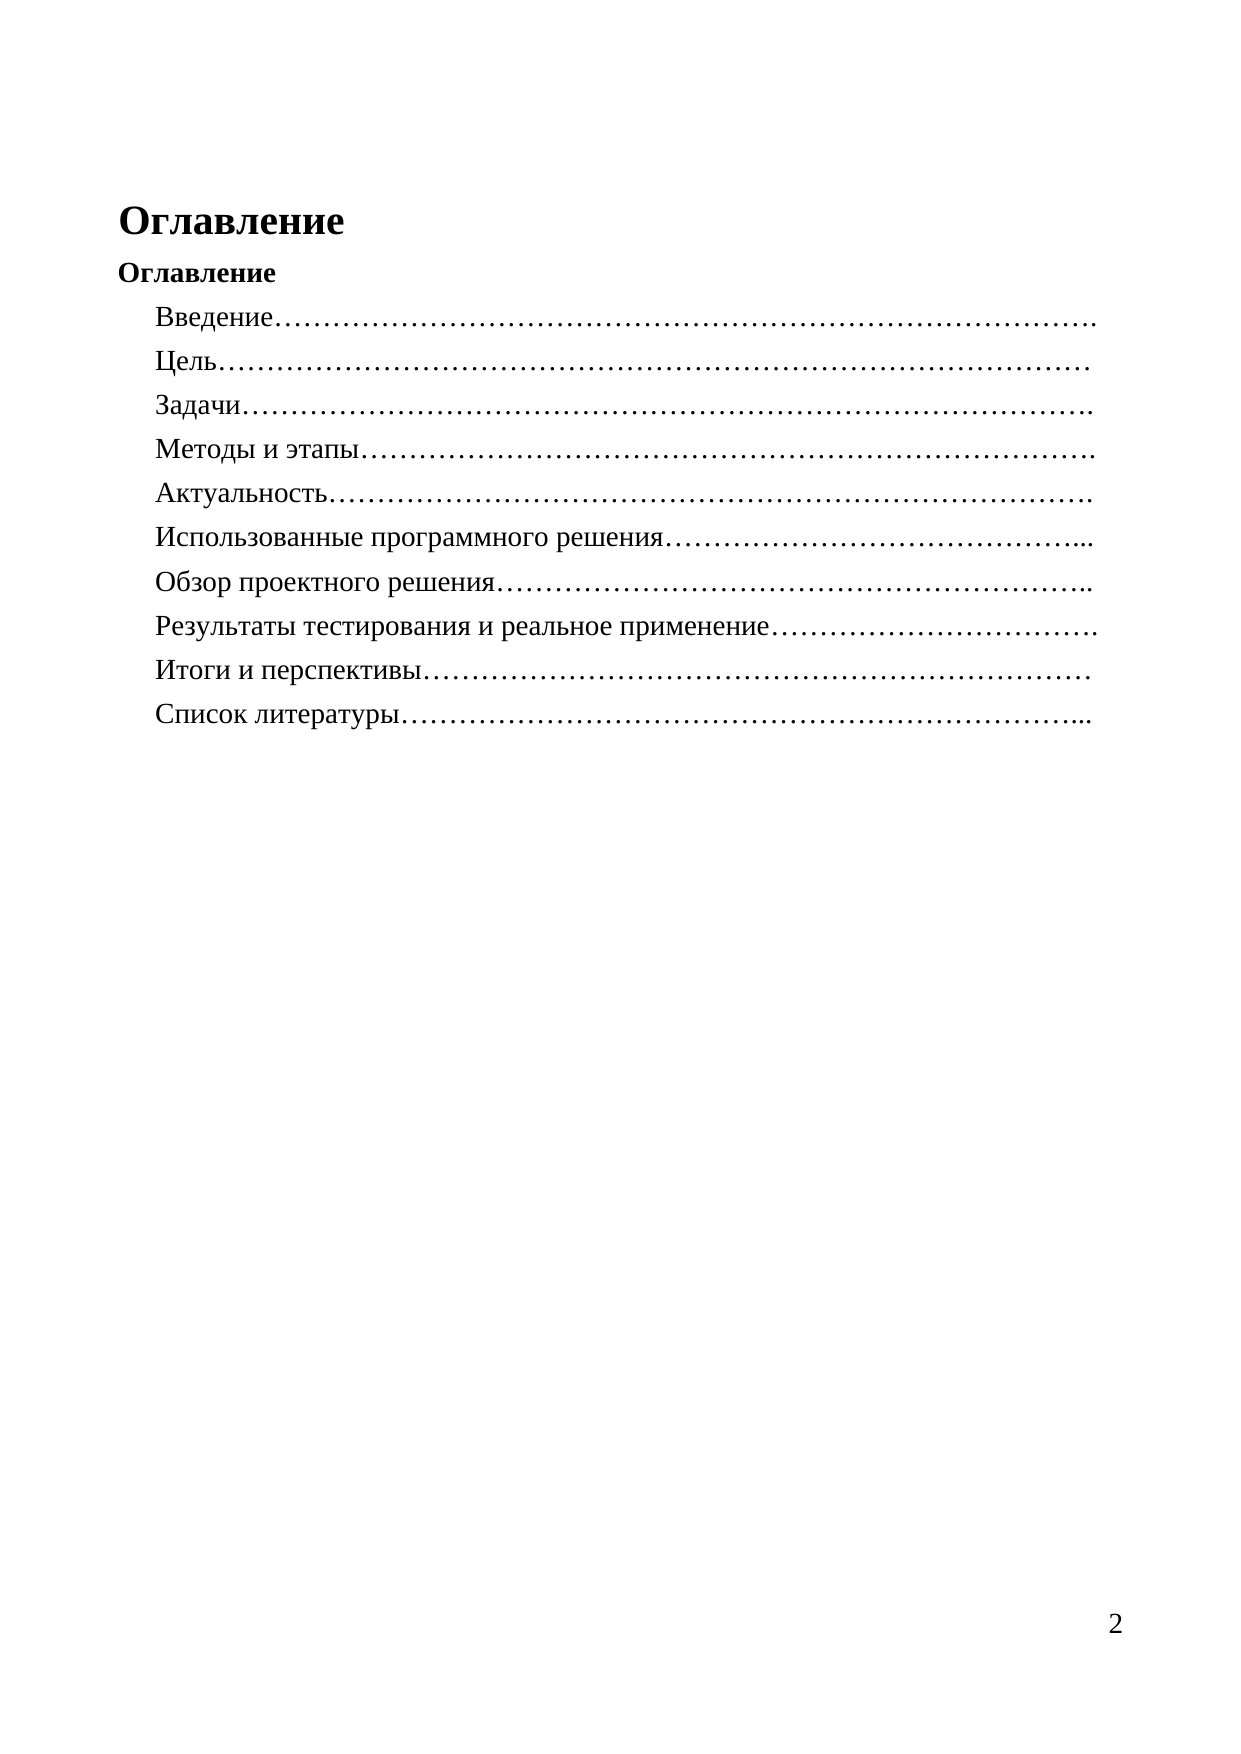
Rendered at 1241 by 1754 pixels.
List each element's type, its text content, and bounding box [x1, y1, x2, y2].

subtitle Оглавление [118, 195, 1130, 243]
